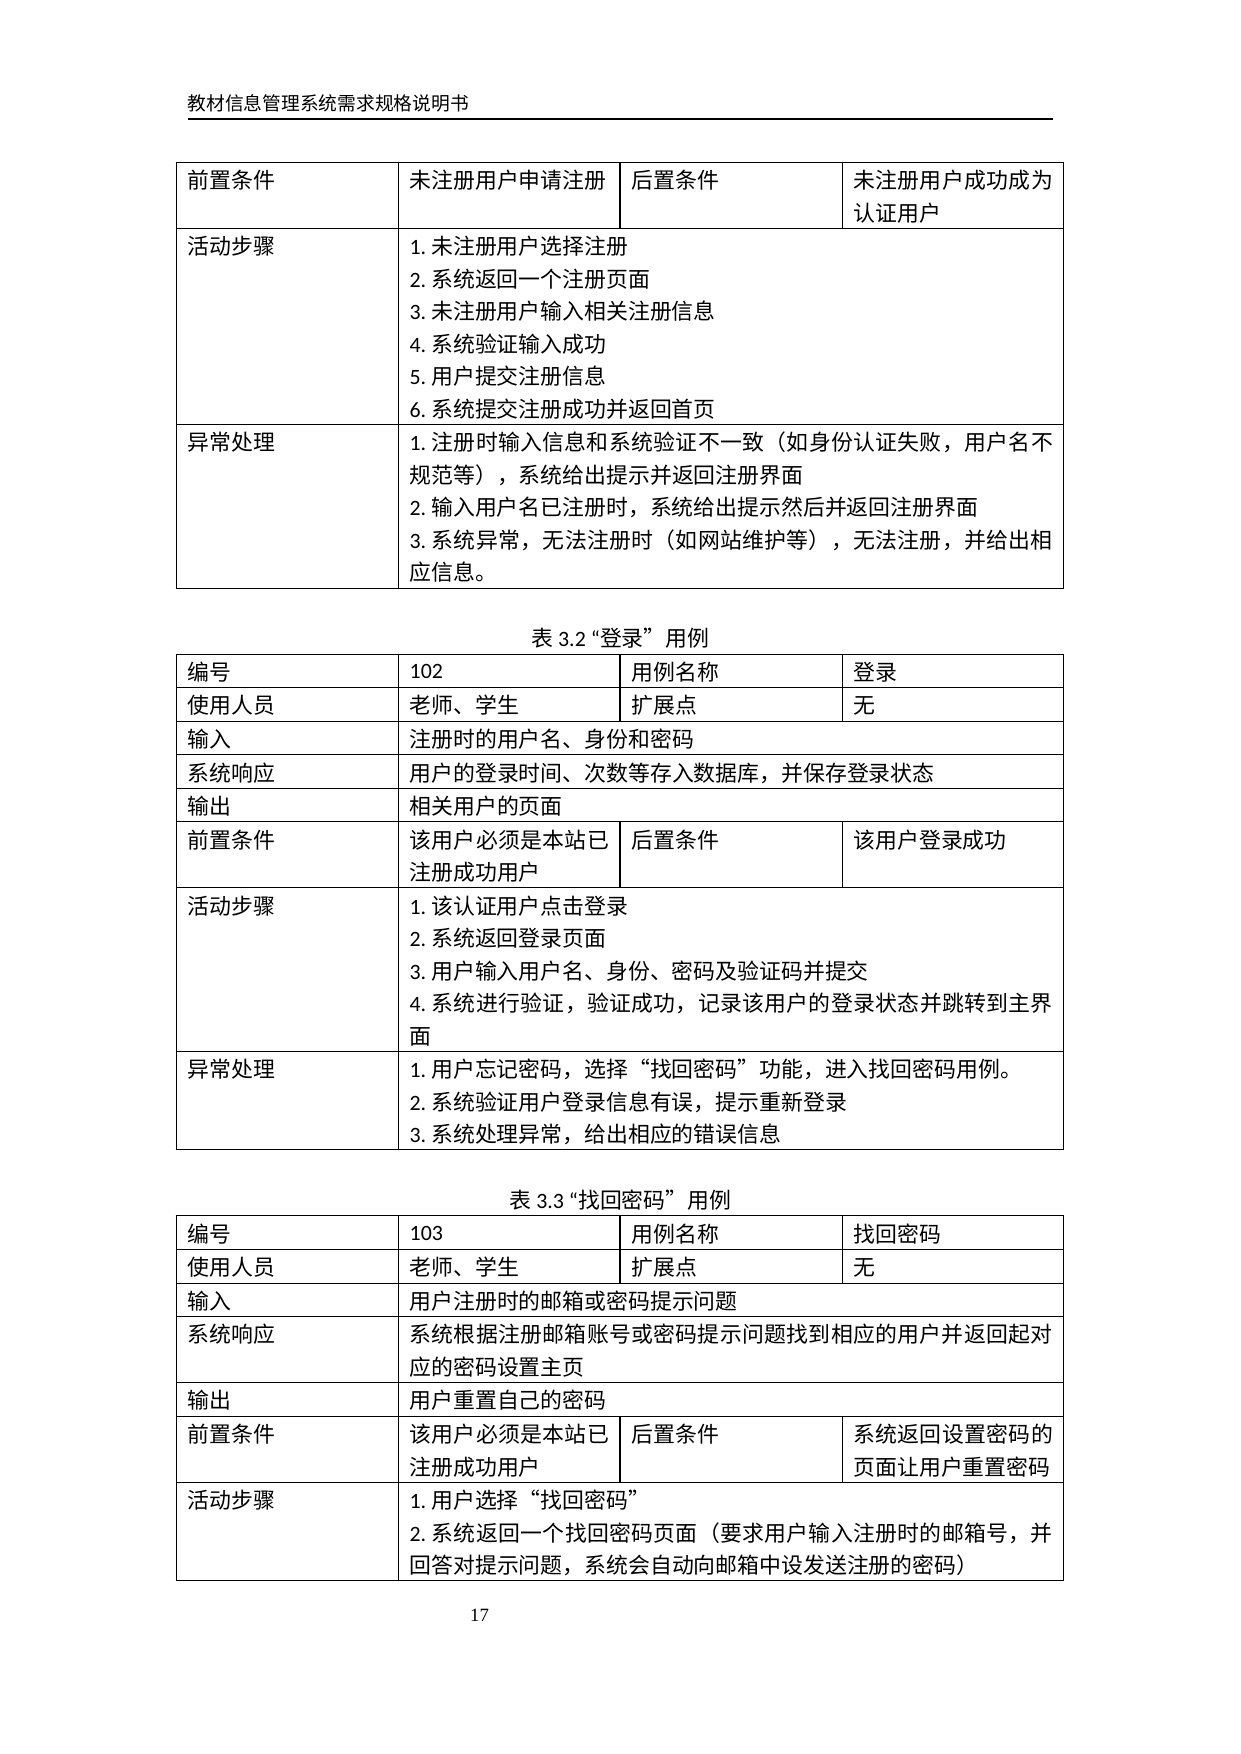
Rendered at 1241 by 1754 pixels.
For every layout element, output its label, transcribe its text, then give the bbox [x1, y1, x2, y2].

table_cell 该用户登录成功 [843, 822, 1063, 887]
table_cell 该用户必须是本站已注册成功用户 [399, 1417, 619, 1482]
table_cell 扩展点 [621, 1250, 842, 1282]
table_cell 1. 注册时输入信息和系统验证不一致（如身份认证失败，用户名不规范等），系统给出提示并返回注册界面 2. 输入用户名已注册时，系统给出提示然后并返回注册界面 3. 系统异常，无法注册时（如网站维护等），无法注册，并给出相应信息。 [399, 425, 1063, 587]
table_header 编号 [177, 1216, 398, 1249]
table_cell 无 [843, 688, 1063, 721]
table_cell 相关用户的页面 [399, 789, 1063, 821]
table_cell 输入 [177, 722, 398, 754]
table_cell 1. 该认证用户点击登录 2. 系统返回登录页面 3. 用户输入用户名、身份、密码及验证码并提交 4. 系统进行验证，验证成功，记录该用户的登录状态并跳转到主界面 [399, 888, 1063, 1051]
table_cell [399, 1483, 1063, 1580]
table_cell 后置条件 [621, 822, 842, 887]
table_cell 用户注册时的邮箱或密码提示问题 [399, 1284, 1063, 1316]
table_cell 老师、学生 [399, 688, 619, 721]
table_cell 活动步骤 [177, 1483, 398, 1580]
table_cell 系统返回设置密码的页面让用户重置密码 [843, 1417, 1063, 1482]
table_cell 异常处理 [177, 425, 398, 587]
table_header 103 [399, 1216, 619, 1249]
table_cell 前置条件 [177, 822, 398, 887]
table_cell 未注册用户成功成为认证用户 [843, 163, 1063, 228]
table_header 找回密码 [843, 1216, 1063, 1249]
table_header 编号 [177, 655, 398, 687]
table_cell 输出 [177, 1383, 398, 1416]
table_header 用例名称 [621, 1216, 842, 1249]
text 表 3.3 “找回密码”用例 [187, 1183, 1053, 1215]
table_cell 后置条件 [621, 1417, 842, 1482]
table_cell 使用人员 [177, 1250, 398, 1282]
table_cell 系统响应 [177, 1317, 398, 1382]
table_cell 前置条件 [177, 1417, 398, 1482]
table_cell 后置条件 [621, 163, 842, 228]
table_header 登录 [843, 655, 1063, 687]
table_cell 异常处理 [177, 1052, 398, 1149]
table_cell 1. 用户忘记密码，选择“找回密码”功能，进入找回密码用例。 2. 系统验证用户登录信息有误，提示重新登录 3. 系统处理异常，给出相应的错误信息 [399, 1052, 1063, 1149]
table_header 用例名称 [621, 655, 842, 687]
table_cell 输入 [177, 1284, 398, 1316]
table_cell 用户的登录时间、次数等存入数据库，并保存登录状态 [399, 755, 1063, 788]
table_cell 该用户必须是本站已注册成功用户 [399, 822, 619, 887]
table_cell 1. 未注册用户选择注册 2. 系统返回一个注册页面 3. 未注册用户输入相关注册信息 4. 系统验证输入成功 5. 用户提交注册信息 6. 系统提交注册成功并返回首页 [399, 229, 1063, 424]
table_cell 注册时的用户名、身份和密码 [399, 722, 1063, 754]
table_header 102 [399, 655, 619, 687]
table_cell 无 [843, 1250, 1063, 1282]
table_cell 前置条件 [177, 163, 398, 228]
text 表 3.2 “登录”用例 [187, 621, 1053, 653]
table_cell 未注册用户申请注册 [399, 163, 619, 228]
table_cell 输出 [177, 789, 398, 821]
table_cell 用户重置自己的密码 [399, 1383, 1063, 1416]
table_cell 系统响应 [177, 755, 398, 788]
table_cell 系统根据注册邮箱账号或密码提示问题找到相应的用户并返回起对应的密码设置主页 [399, 1317, 1063, 1382]
table_cell 活动步骤 [177, 888, 398, 1051]
table_cell 活动步骤 [177, 229, 398, 424]
table_cell 老师、学生 [399, 1250, 619, 1282]
table_cell 使用人员 [177, 688, 398, 721]
table_cell 扩展点 [621, 688, 842, 721]
